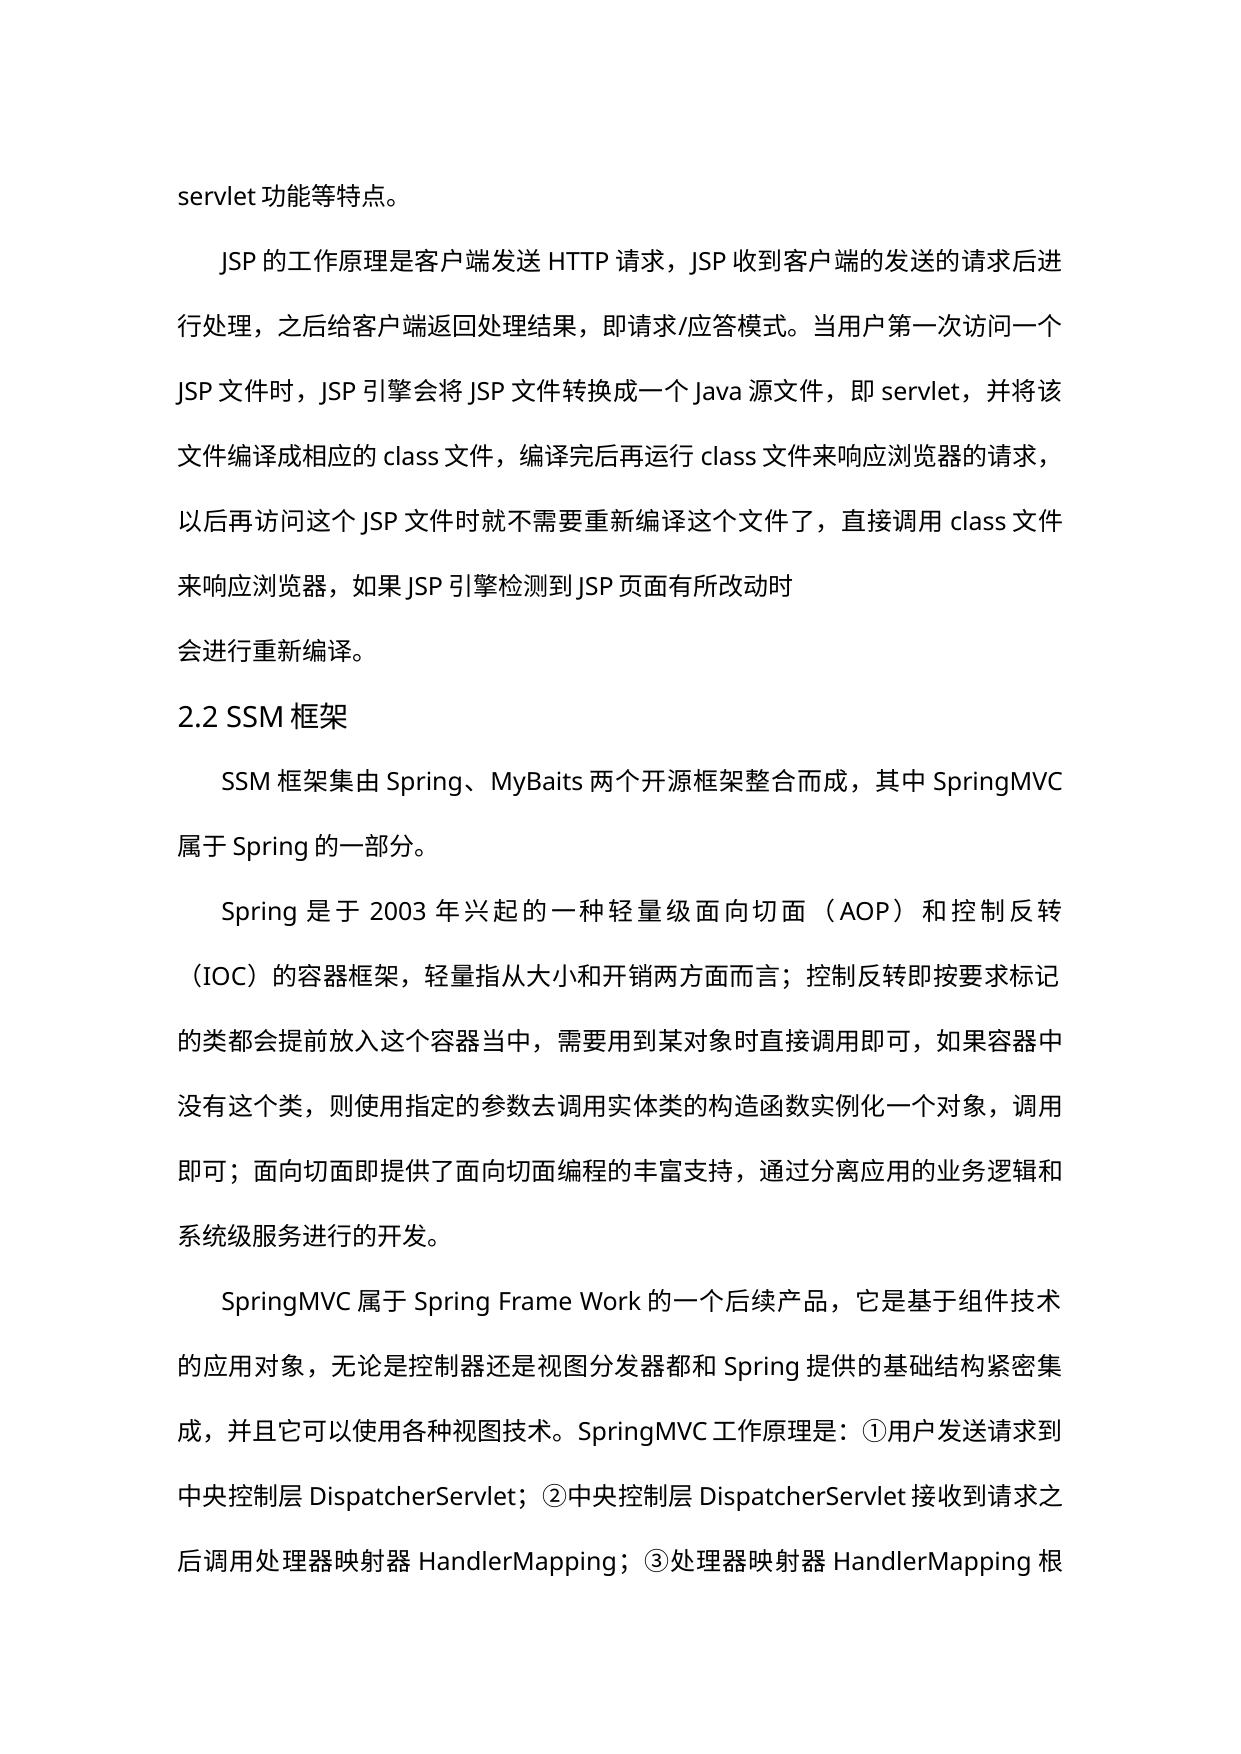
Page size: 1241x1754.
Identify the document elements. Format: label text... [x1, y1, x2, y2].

list 2.2 SSM框架 [177, 682, 1063, 747]
list SSM框架集由Spring、MyBaits两个开源框架整合而成，其中SpringMVC属于Spring的一部分。 [177, 747, 1063, 877]
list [177, 162, 1063, 227]
list JSP的工作原理是客户端发送HTTP请求，JSP收到客户端的发送的请求后进行处理，之后给客户端返回处理结果，即请求/应答模式。当用户第一次访问一个JSP文件时，JSP引擎会将JSP文件转换成一个Java源文件，即servlet，并将该文件编译成相应的class文件，编译完后再运行class文件来响应浏览器的请求，以后再访问这个JSP文件时就不需要重新编译这个文件了，直接调用class文件来响应浏览器，如果JSP引擎检测到JSP页面有所改动时 [177, 227, 1063, 617]
list 会进行重新编译。 [177, 617, 1063, 682]
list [177, 1267, 1063, 1592]
list Spring是于2003年兴起的一种轻量级面向切面（AOP）和控制反转（IOC）的容器框架，轻量指从大小和开销两方面而言；控制反转即按要求标记的类都会提前放入这个容器当中，需要用到某对象时直接调用即可，如果容器中没有这个类，则使用指定的参数去调用实体类的构造函数实例化一个对象，调用即可；面向切面即提供了面向切面编程的丰富支持，通过分离应用的业务逻辑和系统级服务进行的开发。 [177, 877, 1063, 1267]
